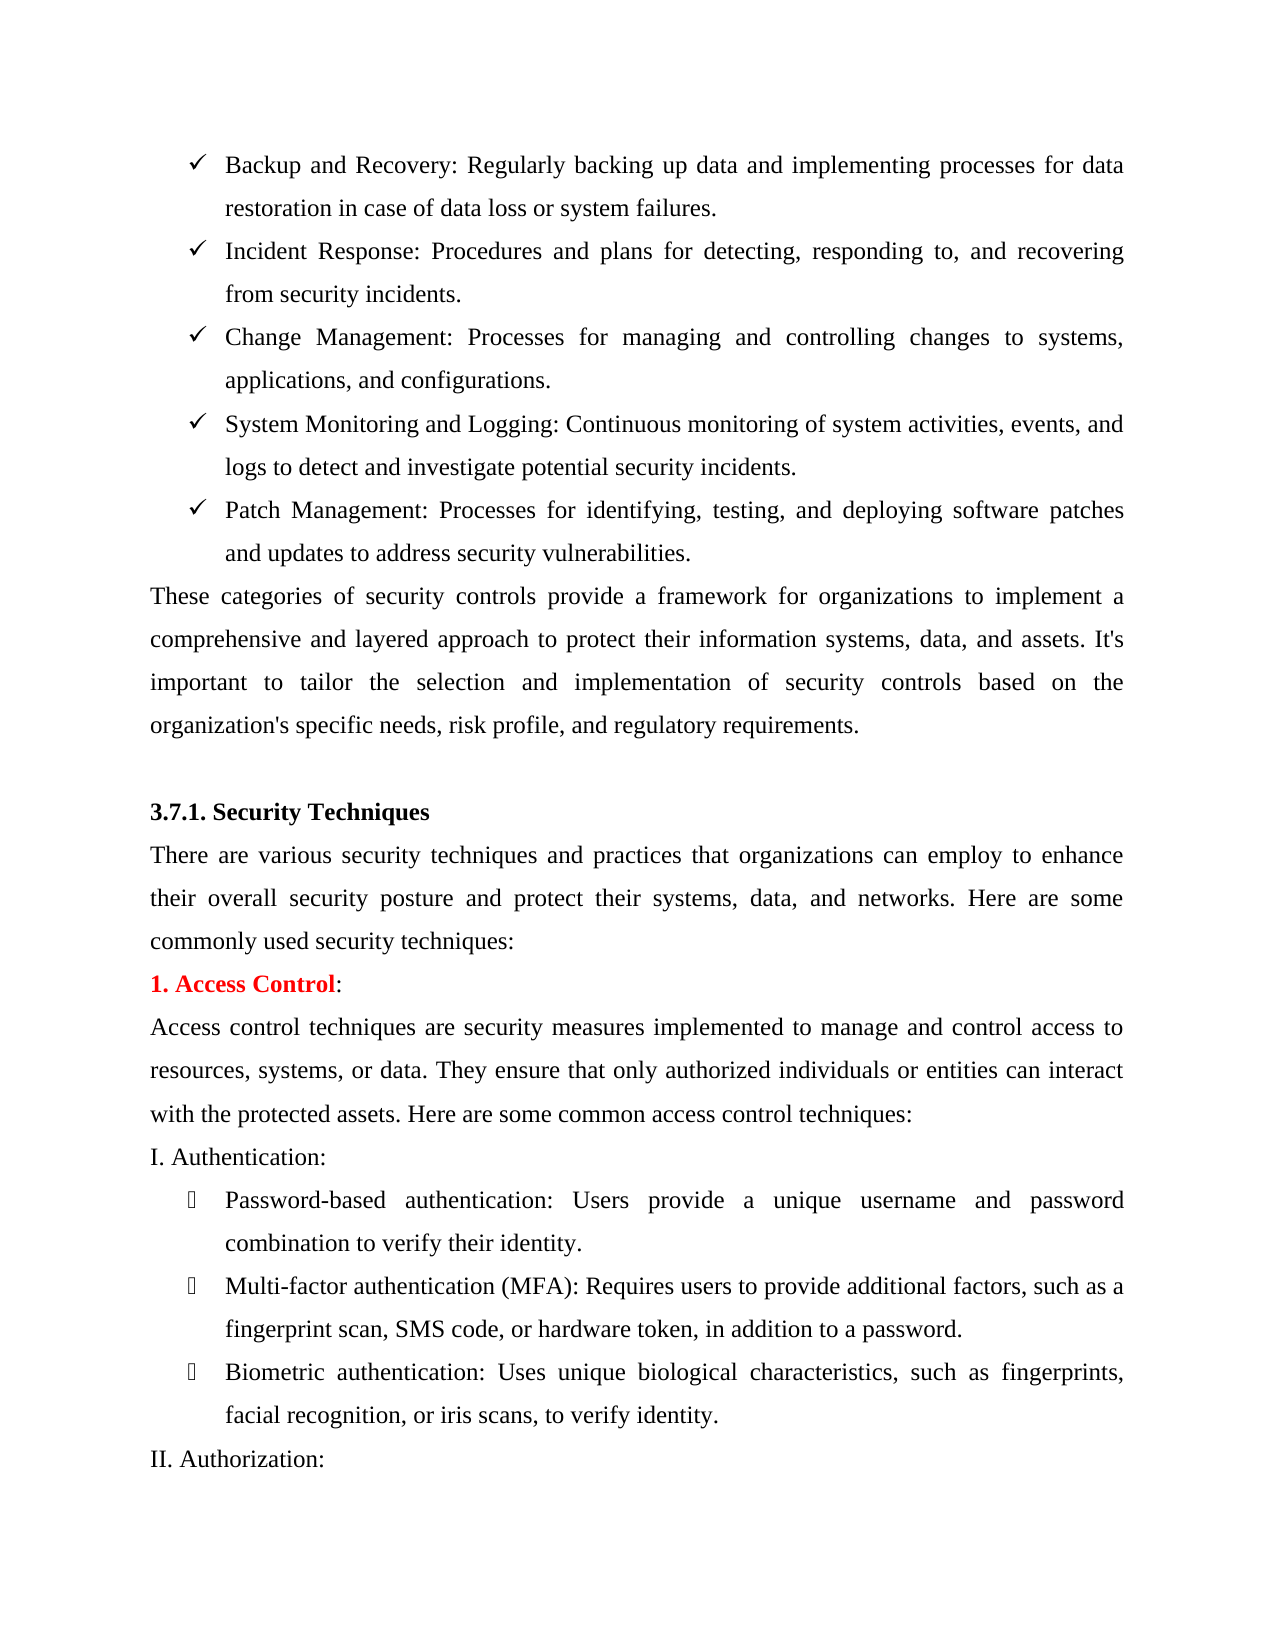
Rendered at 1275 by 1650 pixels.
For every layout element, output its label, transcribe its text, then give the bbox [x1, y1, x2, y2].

list Multi-factor authentication (MFA): Requires users to provide additional factors, such as a fingerprint scan, SMS code, or hardware token, in addition to a password. [187, 1271, 1125, 1343]
text I. Authentication: [150, 1142, 1125, 1171]
list System Monitoring and Logging: Continuous monitoring of system activities, events, and logs to detect and investigate potential security incidents. [187, 409, 1125, 481]
text 1. Access Control: [150, 969, 1125, 998]
text These categories of security controls provide a framework for organizations to implement a comprehensive and layered approach to protect their information systems, data, and assets. It's important to tailor the selection and implementation of security controls based on the organization's specific needs, risk profile, and regulatory requirements. [150, 581, 1125, 739]
list Change Management: Processes for managing and controlling changes to systems, applications, and configurations. [187, 322, 1125, 394]
text II. Authorization: [150, 1444, 1125, 1472]
text 3.7.1. Security Techniques [150, 797, 1125, 826]
list Backup and Recovery: Regularly backing up data and implementing processes for data restoration in case of data loss or system failures. [187, 150, 1125, 222]
text Access control techniques are security measures implemented to manage and control access to resources, systems, or data. They ensure that only authorized individuals or entities can interact with the protected assets. Here are some common access control techniques: [150, 1012, 1125, 1127]
list Incident Response: Procedures and plans for detecting, responding to, and recovering from security incidents. [187, 236, 1125, 308]
list Patch Management: Processes for identifying, testing, and deploying software patches and updates to address security vulnerabilities. [187, 495, 1125, 567]
list Biometric authentication: Uses unique biological characteristics, such as fingerprints, facial recognition, or iris scans, to verify identity. [187, 1357, 1125, 1429]
text There are various security techniques and practices that organizations can employ to enhance their overall security posture and protect their systems, data, and networks. Here are some commonly used security techniques: [150, 840, 1125, 955]
list Password-based authentication: Users provide a unique username and password combination to verify their identity. [187, 1185, 1125, 1257]
